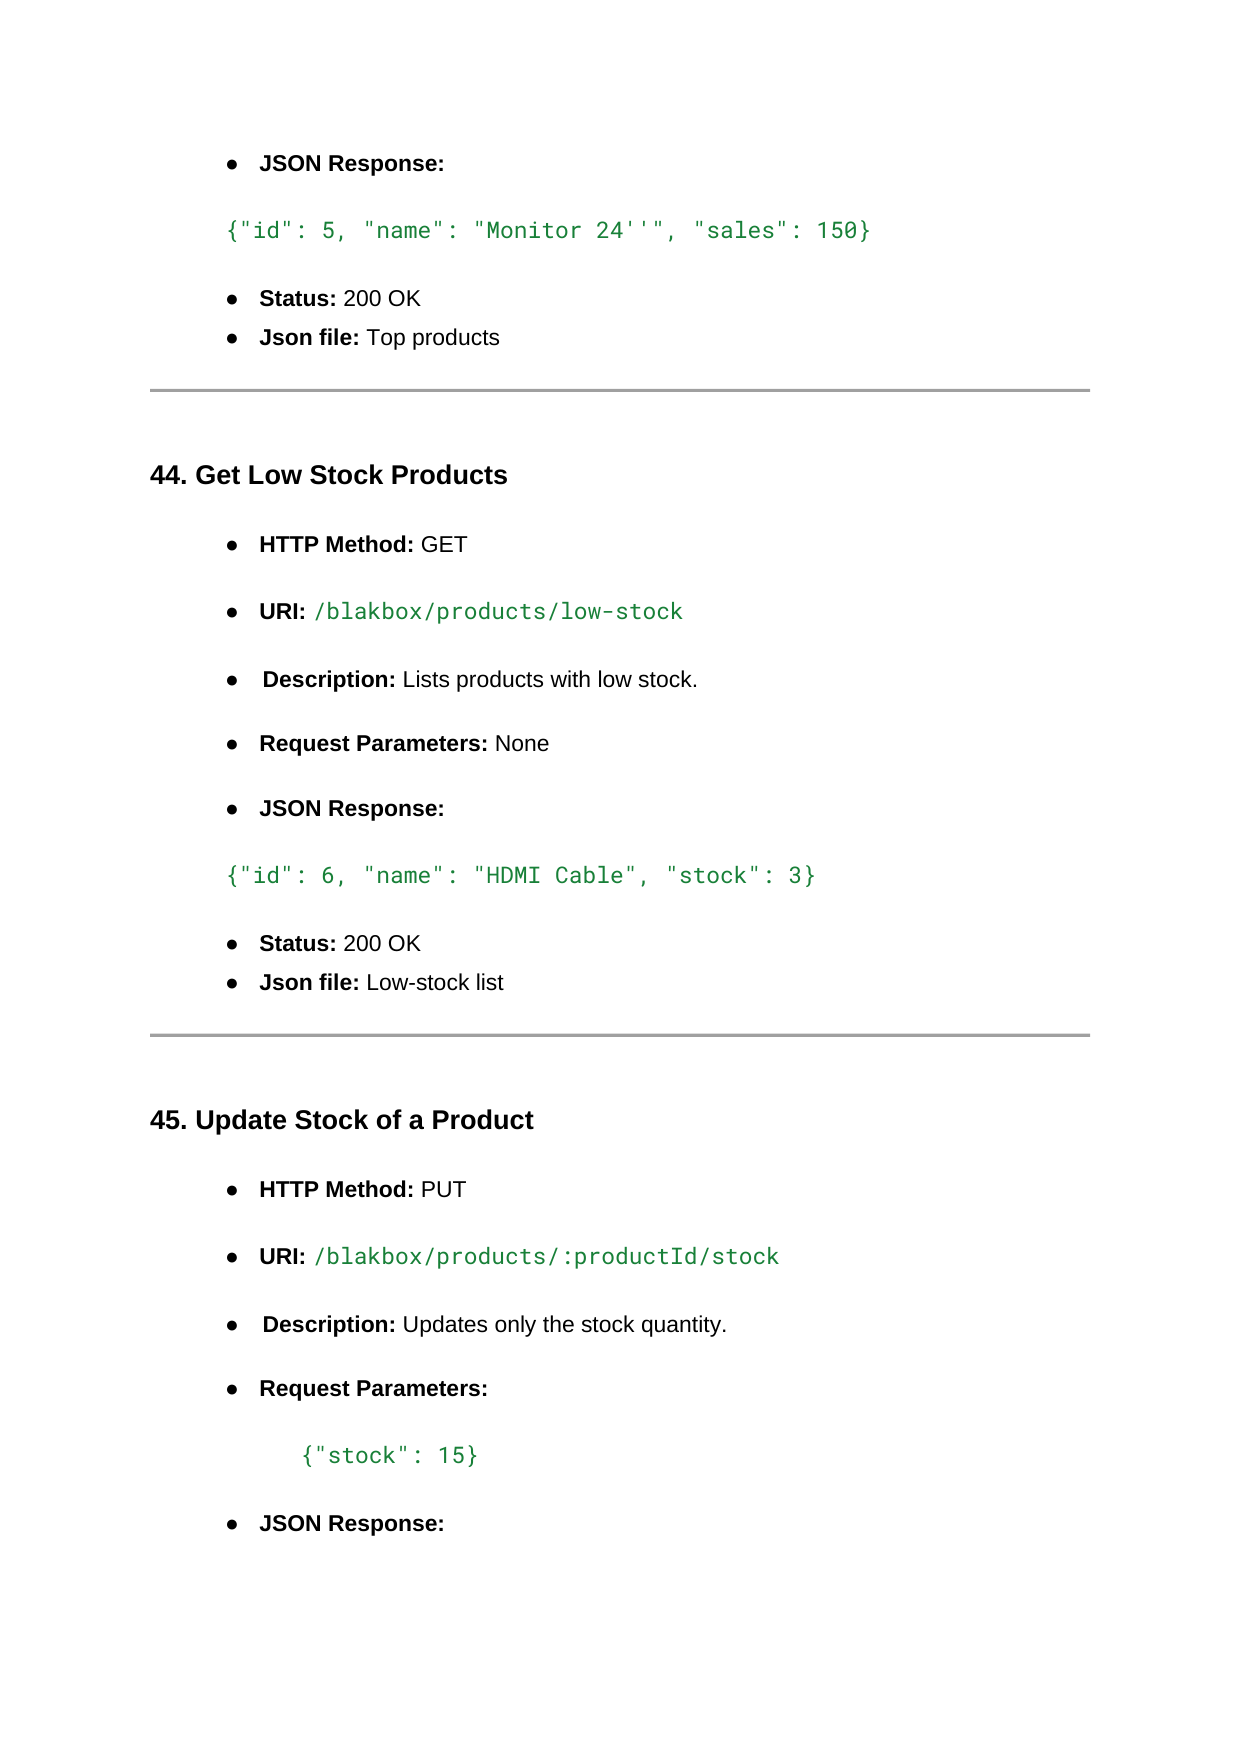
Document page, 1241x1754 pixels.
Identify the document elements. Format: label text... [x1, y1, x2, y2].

text ● Description: Lists products with low stock. [225, 666, 1090, 692]
text {"stock": 15} [225, 1440, 1090, 1470]
text ● Status: 200 OK [225, 285, 1090, 311]
text ● Json file: Low-stock list [225, 969, 1090, 996]
text ● HTTP Method: PUT [225, 1176, 1090, 1202]
text ● URI: /blakbox/products/low-stock [225, 596, 1090, 626]
text ● JSON Response: [225, 150, 1090, 176]
text ● JSON Response: [225, 795, 1090, 821]
text ● Status: 200 OK [225, 930, 1090, 956]
text ● URI: /blakbox/products/:productId/stock [225, 1241, 1090, 1271]
text {"id": 6, "name": "HDMI Cable", "stock": 3} [150, 859, 1090, 889]
text ● JSON Response: [225, 1510, 1090, 1536]
text {"id": 5, "name": "Monitor 24''", "sales": 150} [150, 214, 1090, 245]
text ● Description: Updates only the stock quantity. [225, 1311, 1090, 1337]
text ● Json file: Top products [225, 324, 1090, 351]
text ● HTTP Method: GET [225, 531, 1090, 557]
text ● Request Parameters: [225, 1375, 1090, 1402]
text ● Request Parameters: None [225, 730, 1090, 757]
subtitle 44. Get Low Stock Products [150, 459, 1090, 491]
subtitle 45. Update Stock of a Product [150, 1104, 1090, 1135]
